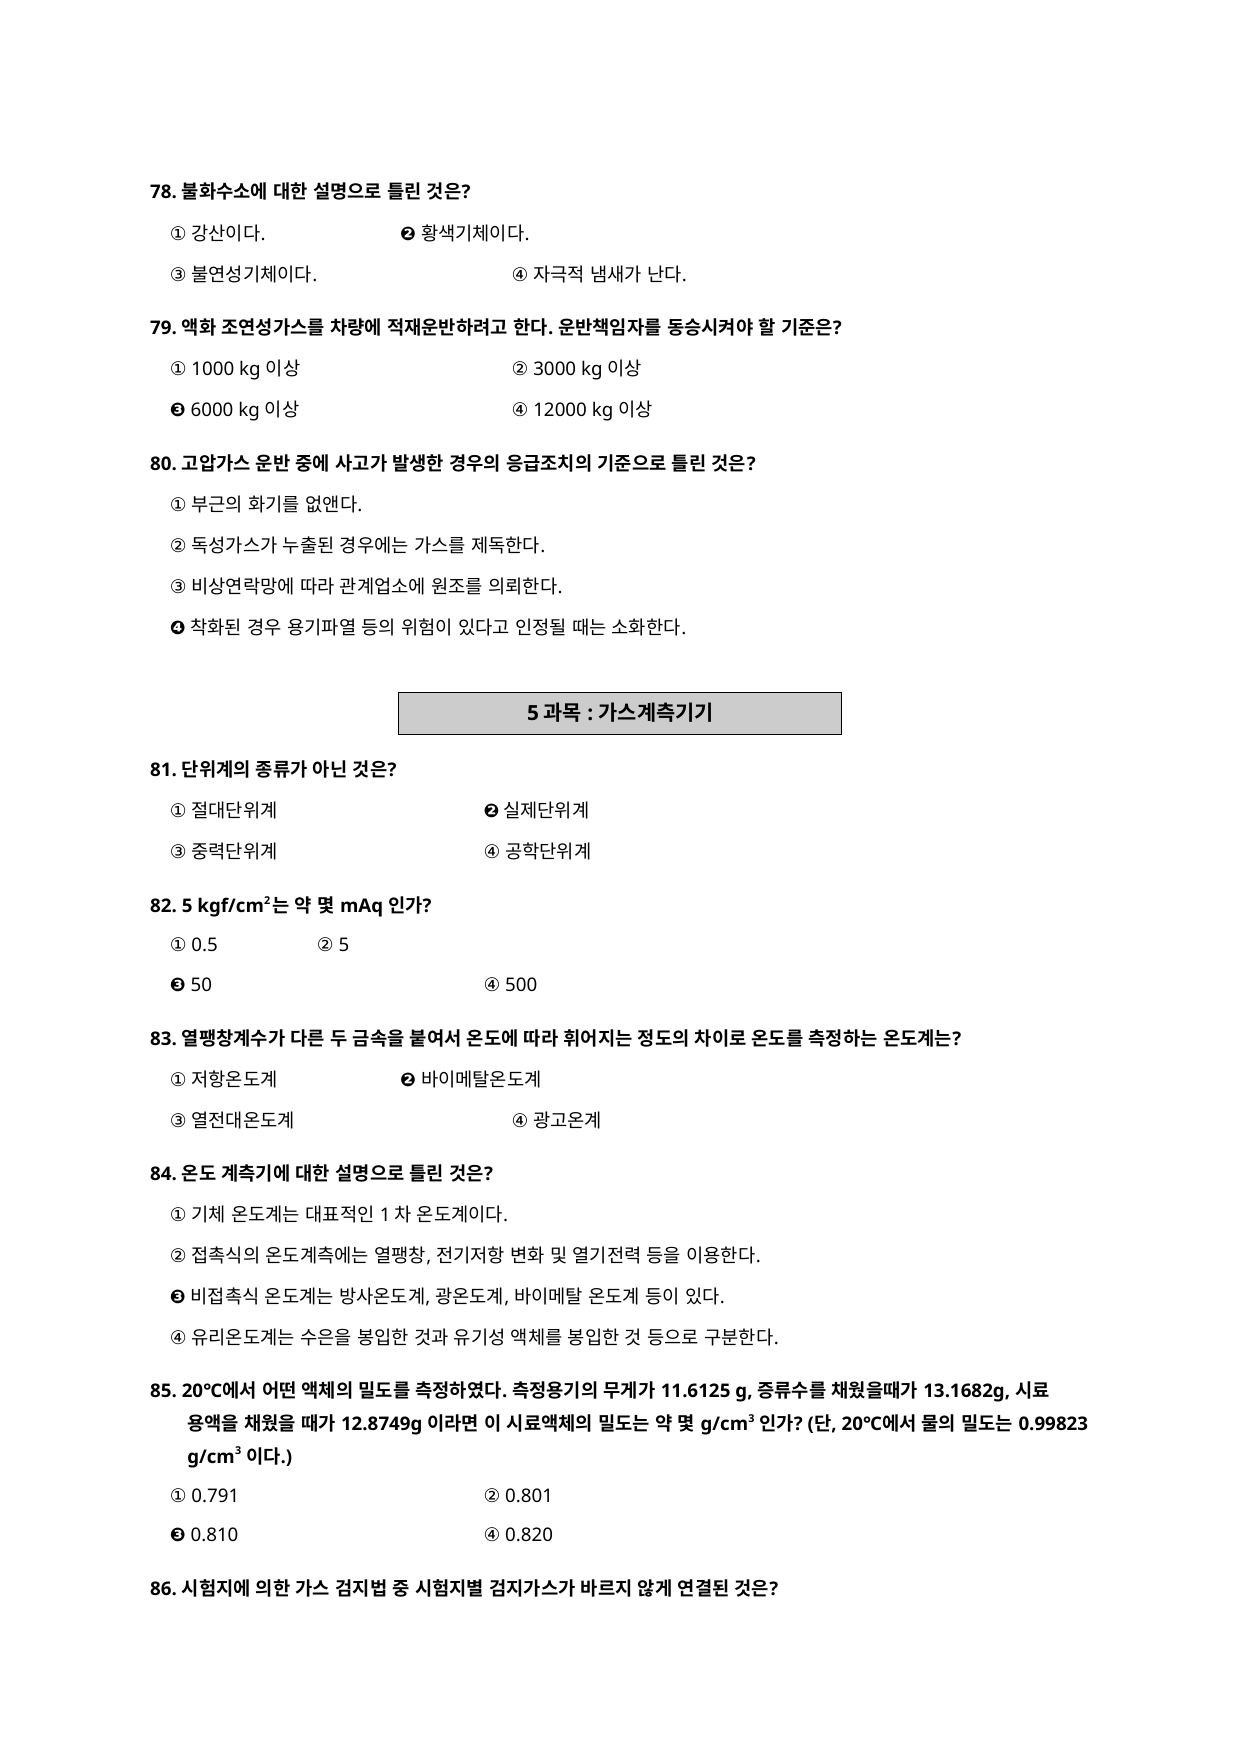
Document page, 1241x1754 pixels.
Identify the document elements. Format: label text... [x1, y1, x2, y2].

text ③ 불연성기체이다. ④ 자극적 냄새가 난다. [150, 259, 1090, 286]
text ② 독성가스가 누출된 경우에는 가스를 제독한다. [150, 531, 1090, 558]
text ③ 비상연락망에 따라 관계업소에 원조를 의뢰한다. [150, 571, 1090, 599]
text 82. 5 kgf/cm2는 약 몇 mAq 인가? [150, 891, 1090, 918]
text ① 절대단위계 ❷실제단위계 [150, 796, 1090, 823]
text ① 부근의 화기를 없앤다. [150, 489, 1090, 517]
text ❸ 0.810 ④ 0.820 [150, 1522, 1090, 1547]
text ③ 열전대온도계 ④ 광고온계 [150, 1105, 1090, 1132]
table_header 5과목 : 가스계측기기 [399, 693, 841, 734]
text 83. 열팽창계수가 다른 두 금속을 붙여서 온도에 따라 휘어지는 정도의 차이로 온도를 측정하는 온도계는? [150, 1023, 1090, 1050]
text ① 저항온도계 ❷ 바이메탈온도계 [150, 1064, 1090, 1091]
text ③ 중력단위계 ④ 공학단위계 [150, 837, 1090, 864]
text ① 1000 kg 이상 ② 3000 kg 이상 [150, 354, 1090, 381]
text ❸ 50 ④ 500 [150, 971, 1090, 997]
text ❸ 6000 kg 이상 ④ 12000 kg 이상 [150, 395, 1090, 422]
text ② 접촉식의 온도계측에는 열팽창, 전기저항 변화 및 열기전력 등을 이용한다. [150, 1241, 1090, 1268]
text ① 0.5 ② 5 [150, 932, 1090, 957]
text ① 0.791 ② 0.801 [150, 1482, 1090, 1508]
text 81. 단위계의 종류가 아닌 것은? [150, 755, 1090, 782]
text ④ 유리온도계는 수은을 봉입한 것과 유기성 액체를 봉입한 것 등으로 구분한다. [150, 1323, 1090, 1350]
text 79. 액화 조연성가스를 차량에 적재운반하려고 한다. 운반책임자를 동승시켜야 할 기준은? [150, 313, 1090, 340]
text ❹ 착화된 경우 용기파열 등의 위험이 있다고 인정될 때는 소화한다. [150, 612, 1090, 639]
text 84. 온도 계측기에 대한 설명으로 틀린 것은? [150, 1159, 1090, 1186]
text 86. 시험지에 의한 가스 검지법 중 시험지별 검지가스가 바르지 않게 연결된 것은? [150, 1574, 1090, 1601]
text ① 기체 온도계는 대표적인 1차 온도계이다. [150, 1200, 1090, 1227]
text ❸ 비접촉식 온도계는 방사온도계, 광온도계, 바이메탈 온도계 등이 있다. [150, 1282, 1090, 1309]
text 78. 불화수소에 대한 설명으로 틀린 것은? [150, 177, 1090, 204]
text 85. 20℃에서 어떤 액체의 밀도를 측정하였다. 측정용기의 무게가 11.6125 g, 증류수를 채웠을때가 13.1682g, 시료 용액을 채웠을 때가 12.8749g 이라면 이 시료액체의 밀도는 약 몇 g/cm3 인가? (단, 20℃에서 물의 밀도는 0.99823 g/cm3 이다.) [150, 1376, 1090, 1468]
text 80. 고압가스 운반 중에 사고가 발생한 경우의 응급조치의 기준으로 틀린 것은? [150, 449, 1090, 476]
text ① 강산이다. ❷ 황색기체이다. [150, 218, 1090, 245]
